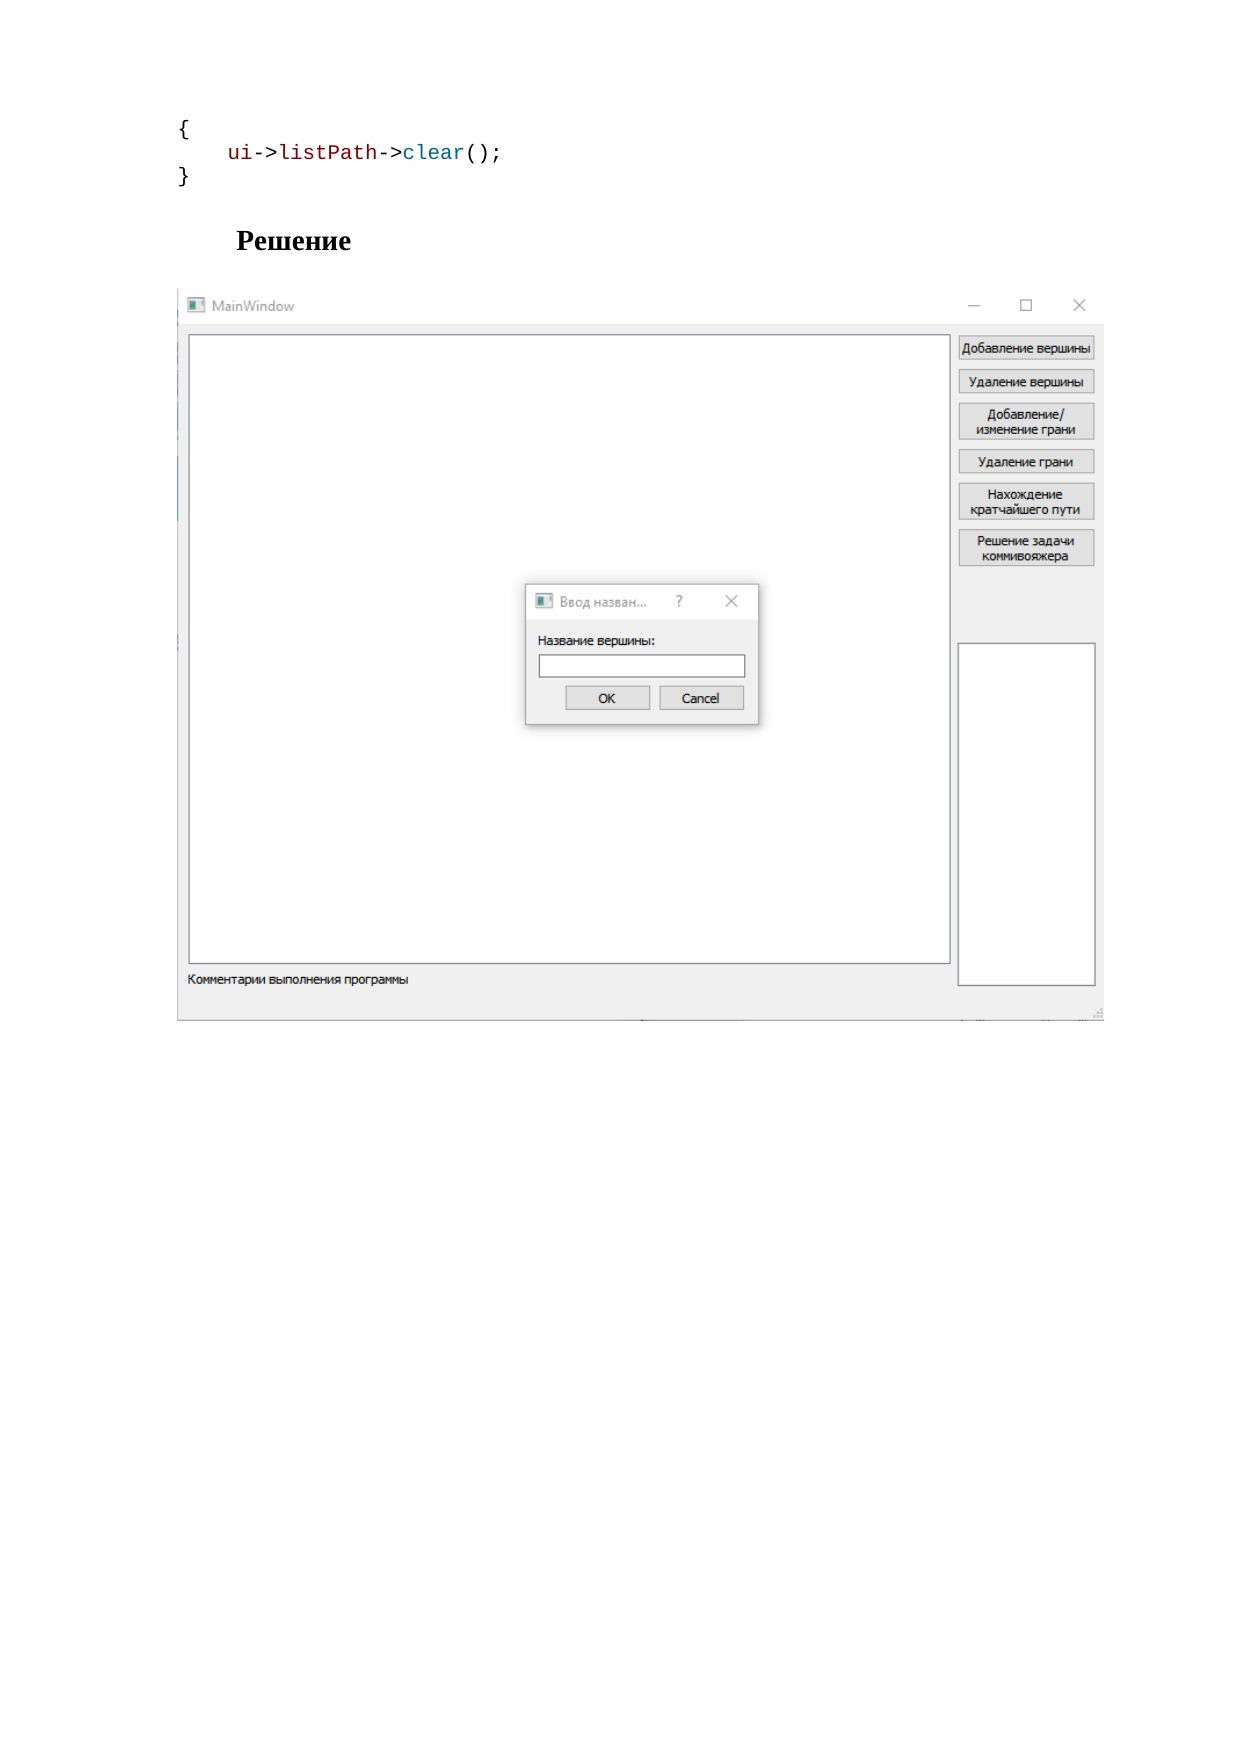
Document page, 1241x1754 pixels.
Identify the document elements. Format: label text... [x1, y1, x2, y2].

text { [177, 118, 1152, 142]
picture [177, 289, 1105, 1021]
text ui->listPath->clear(); [177, 142, 1152, 165]
text Решение [177, 223, 1152, 256]
text } [177, 165, 1152, 189]
